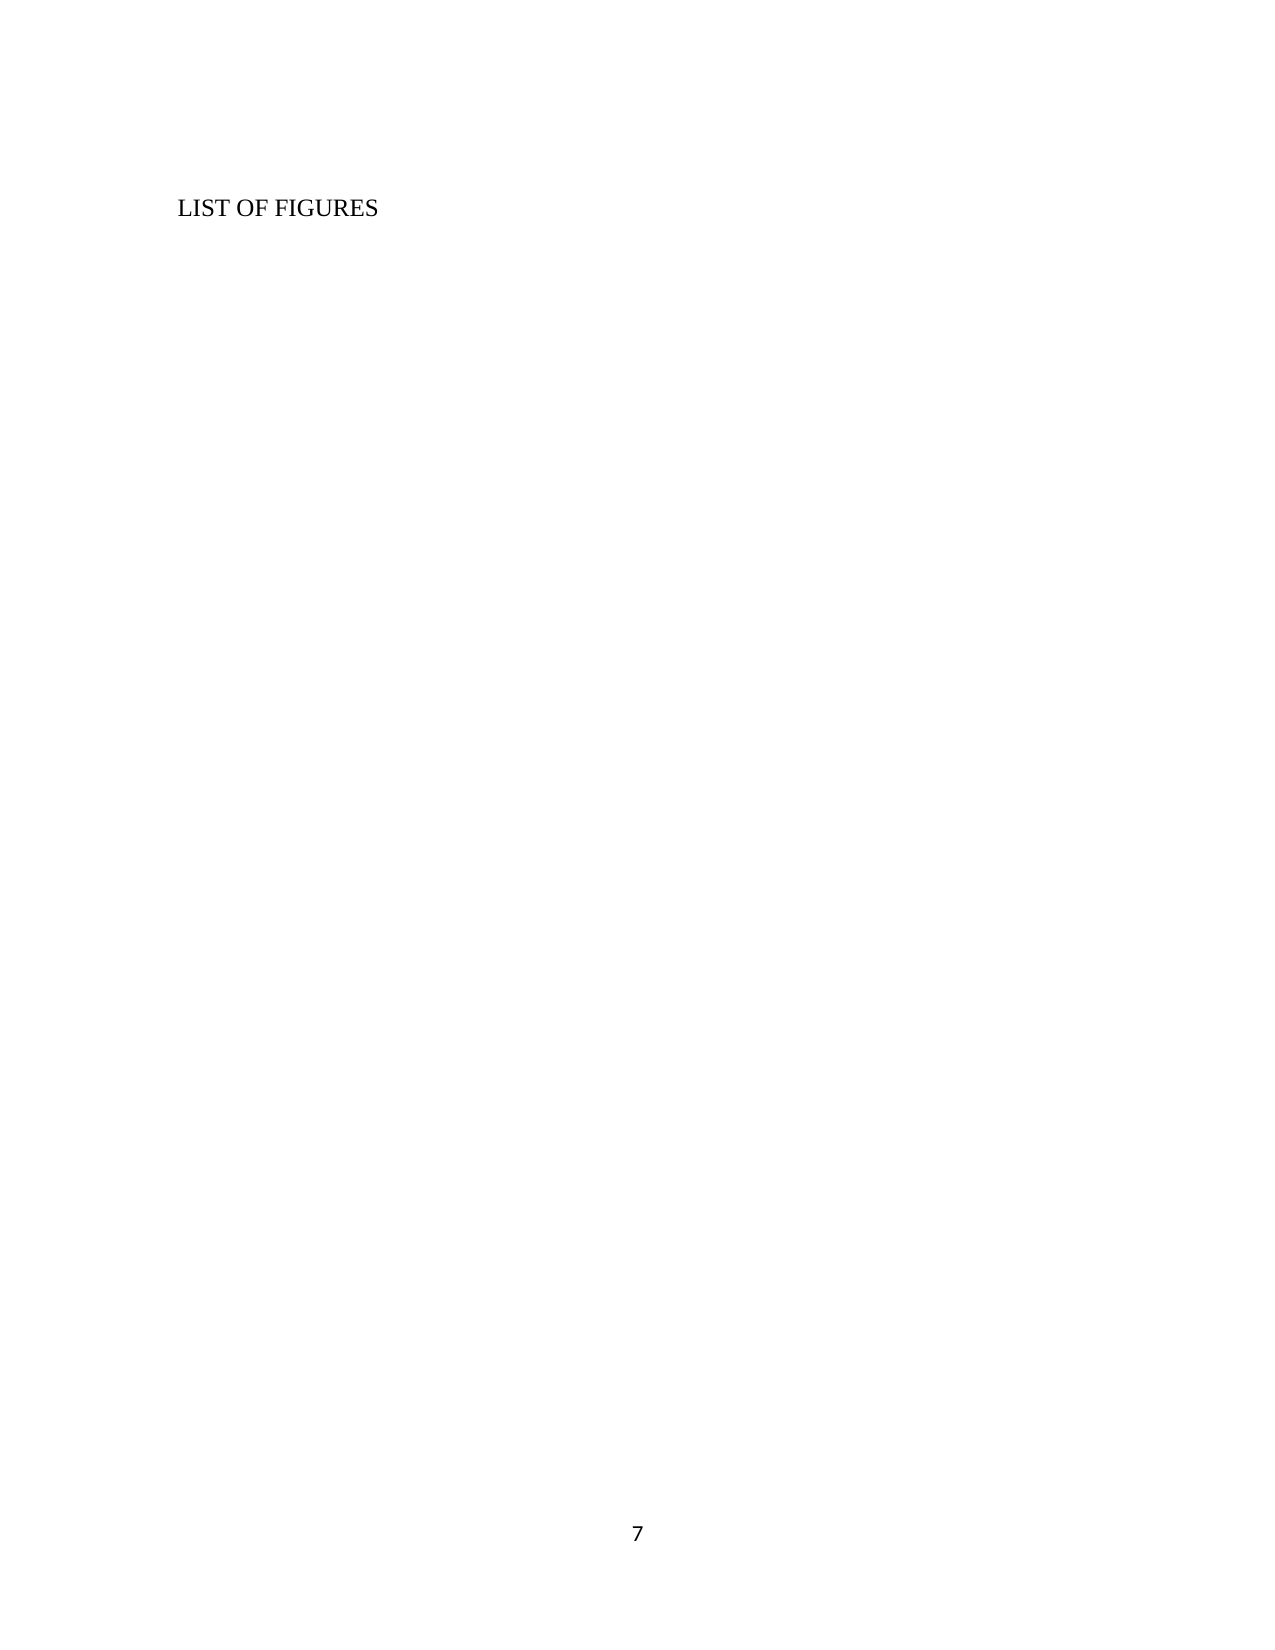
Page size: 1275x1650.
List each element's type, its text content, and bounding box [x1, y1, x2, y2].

text LIST OF FIGURES [135, 193, 1248, 222]
